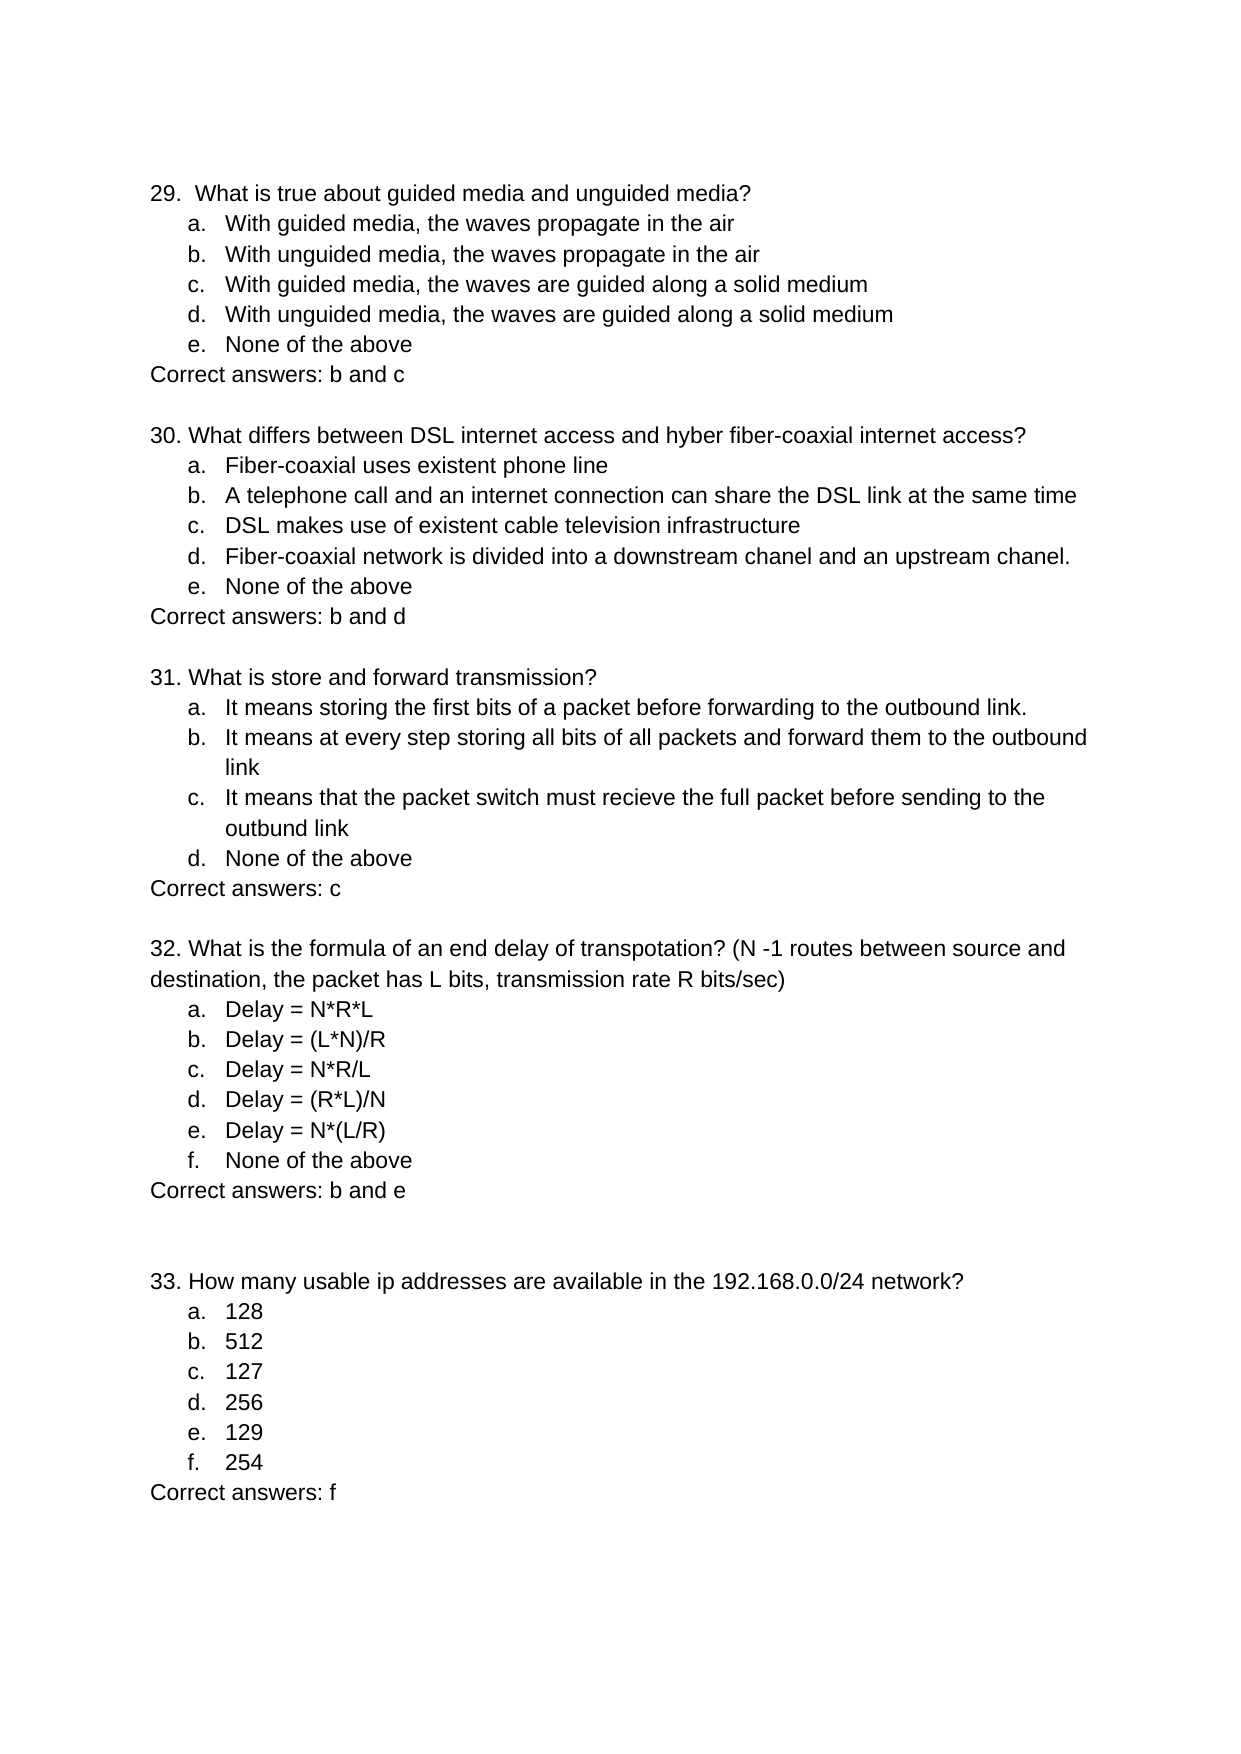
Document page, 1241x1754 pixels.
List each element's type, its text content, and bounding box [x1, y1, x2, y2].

list With unguided media, the waves propagate in the air [187, 241, 1090, 267]
text Correct answers: c [150, 875, 1090, 901]
list 254 [187, 1449, 1090, 1475]
list Fiber-coaxial uses existent phone line [187, 452, 1090, 478]
list None of the above [187, 573, 1090, 599]
list With guided media, the waves propagate in the air [187, 210, 1090, 237]
text Correct answers: b and e [150, 1177, 1090, 1203]
list None of the above [187, 1147, 1090, 1173]
text 29. What is true about guided media and unguided media? [150, 180, 1090, 207]
list 128 [187, 1298, 1090, 1324]
list 512 [187, 1328, 1090, 1354]
list With guided media, the waves are guided along a solid medium [187, 271, 1090, 297]
list It means at every step storing all bits of all packets and forward them to the outbound link [187, 724, 1090, 781]
list 256 [187, 1388, 1090, 1415]
text 31. What is store and forward transmission? [150, 663, 1090, 690]
text Correct answers: b and c [150, 361, 1090, 388]
list Delay = (R*L)/N [187, 1086, 1090, 1113]
list Delay = N*(L/R) [187, 1117, 1090, 1143]
list Fiber-coaxial network is divided into a downstream chanel and an upstream chanel. [187, 543, 1090, 569]
list With unguided media, the waves are guided along a solid medium [187, 301, 1090, 327]
text 30. What differs between DSL internet access and hyber fiber-coaxial internet access? [150, 422, 1090, 448]
list It means that the packet switch must recieve the full packet before sending to the outbund link [187, 784, 1090, 841]
list Delay = (L*N)/R [187, 1026, 1090, 1052]
list DSL makes use of existent cable television infrastructure [187, 512, 1090, 539]
list Delay = N*R*L [187, 996, 1090, 1022]
text 33. How many usable ip addresses are available in the 192.168.0.0/24 network? [150, 1268, 1090, 1294]
list None of the above [187, 845, 1090, 871]
list Delay = N*R/L [187, 1056, 1090, 1083]
list 129 [187, 1419, 1090, 1445]
list It means storing the first bits of a packet before forwarding to the outbound link. [187, 694, 1090, 720]
list A telephone call and an internet connection can share the DSL link at the same time [187, 482, 1090, 509]
text Correct answers: f [150, 1479, 1090, 1506]
list None of the above [187, 331, 1090, 358]
text Correct answers: b and d [150, 603, 1090, 629]
list 127 [187, 1358, 1090, 1385]
text 32. What is the formula of an end delay of transpotation? (N -1 routes between source and destination, the packet has L bits, transmission rate R bits/sec) [150, 935, 1090, 992]
